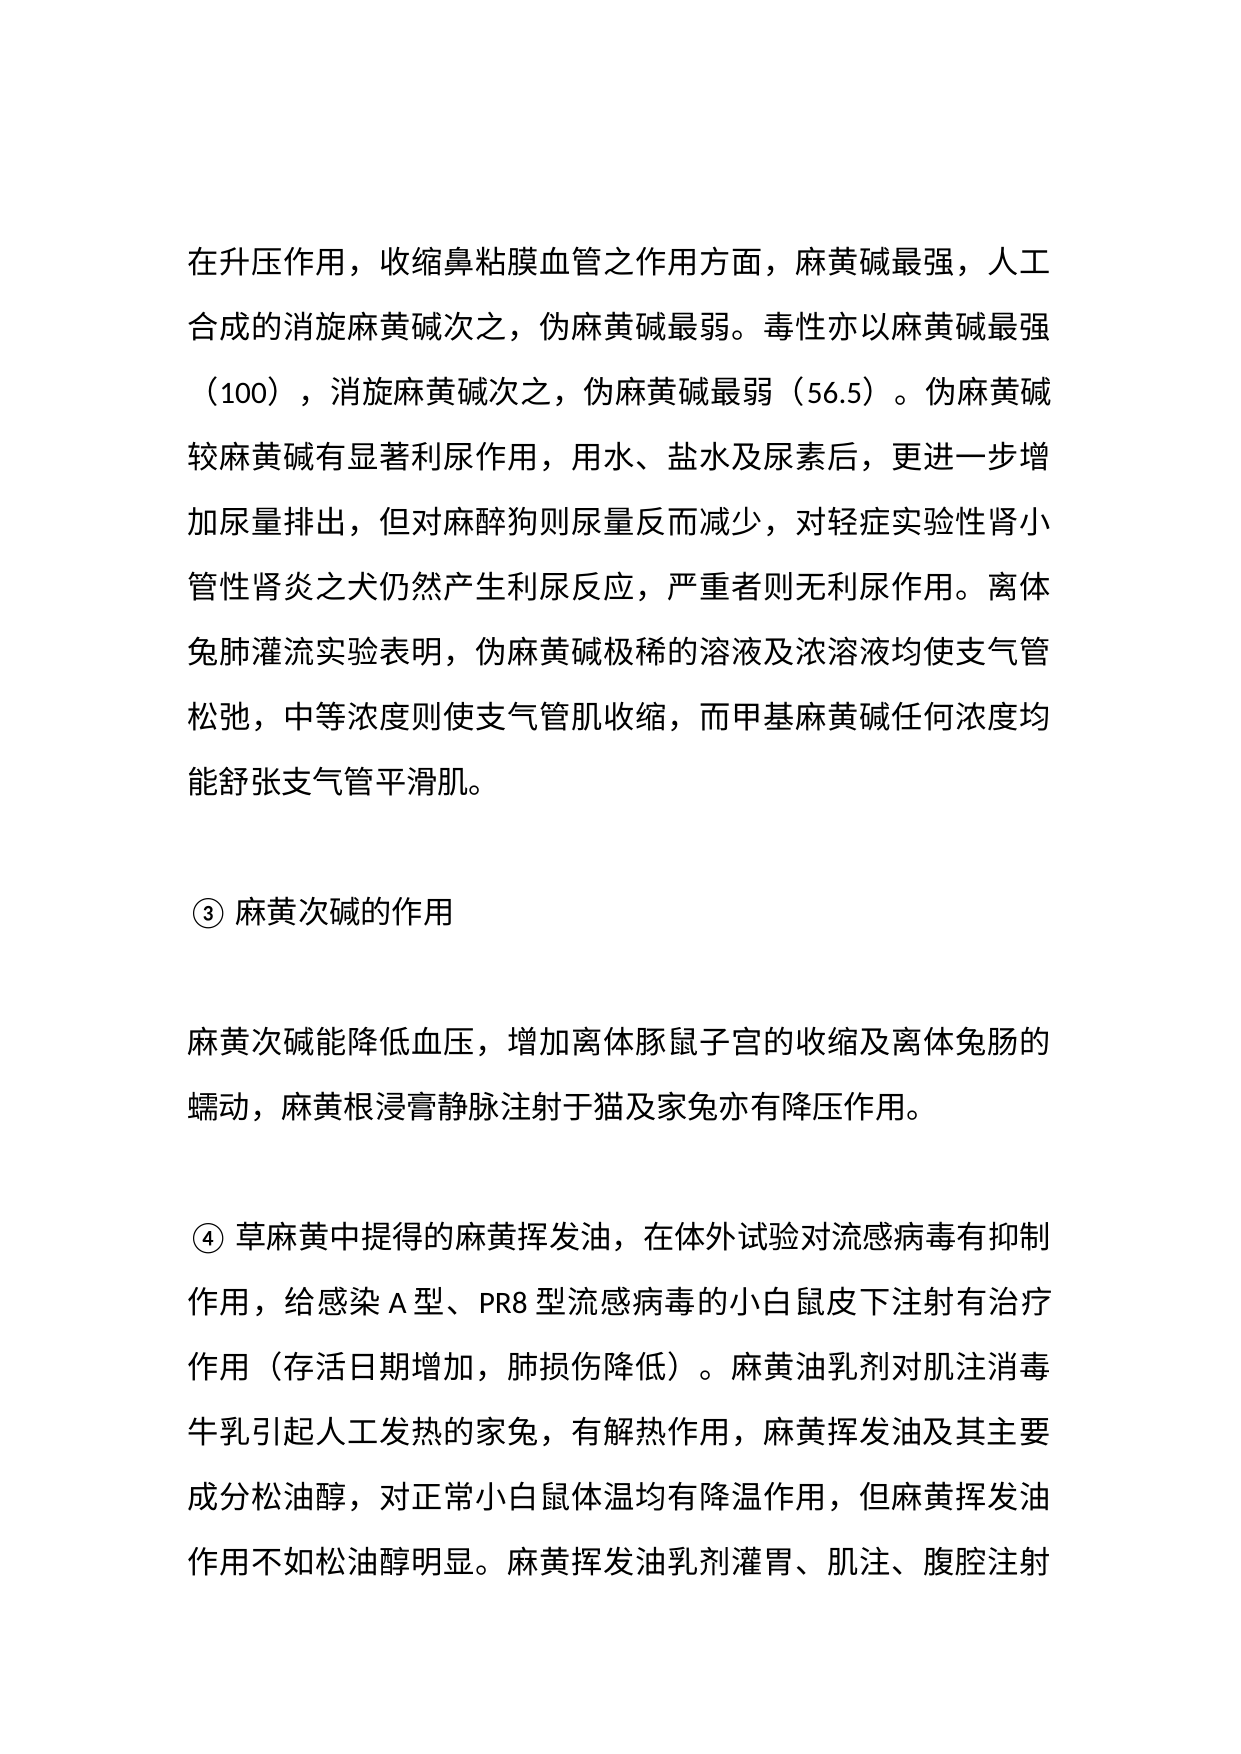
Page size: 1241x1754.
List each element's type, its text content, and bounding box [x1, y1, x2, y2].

text ③麻黄次碱的作用 [187, 877, 1053, 942]
text 在升压作用，收缩鼻粘膜血管之作用方面，麻黄碱最强，人工合成的消旋麻黄碱次之，伪麻黄碱最弱。毒性亦以麻黄碱最强（100），消旋麻黄碱次之，伪麻黄碱最弱（56.5）。伪麻黄碱较麻黄碱有显著利尿作用，用水、盐水及尿素后，更进一步增加尿量排出，但对麻醉狗则尿量反而减少，对轻症实验性肾小管性肾炎之犬仍然产生利尿反应，严重者则无利尿作用。离体兔肺灌流实验表明，伪麻黄碱极稀的溶液及浓溶液均使支气管松弛，中等浓度则使支气管肌收缩，而甲基麻黄碱任何浓度均能舒张支气管平滑肌。 [187, 227, 1053, 812]
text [187, 1202, 1053, 1592]
text 麻黄次碱能降低血压，增加离体豚鼠子宫的收缩及离体兔肠的蠕动，麻黄根浸膏静脉注射于猫及家兔亦有降压作用。 [187, 1007, 1053, 1137]
